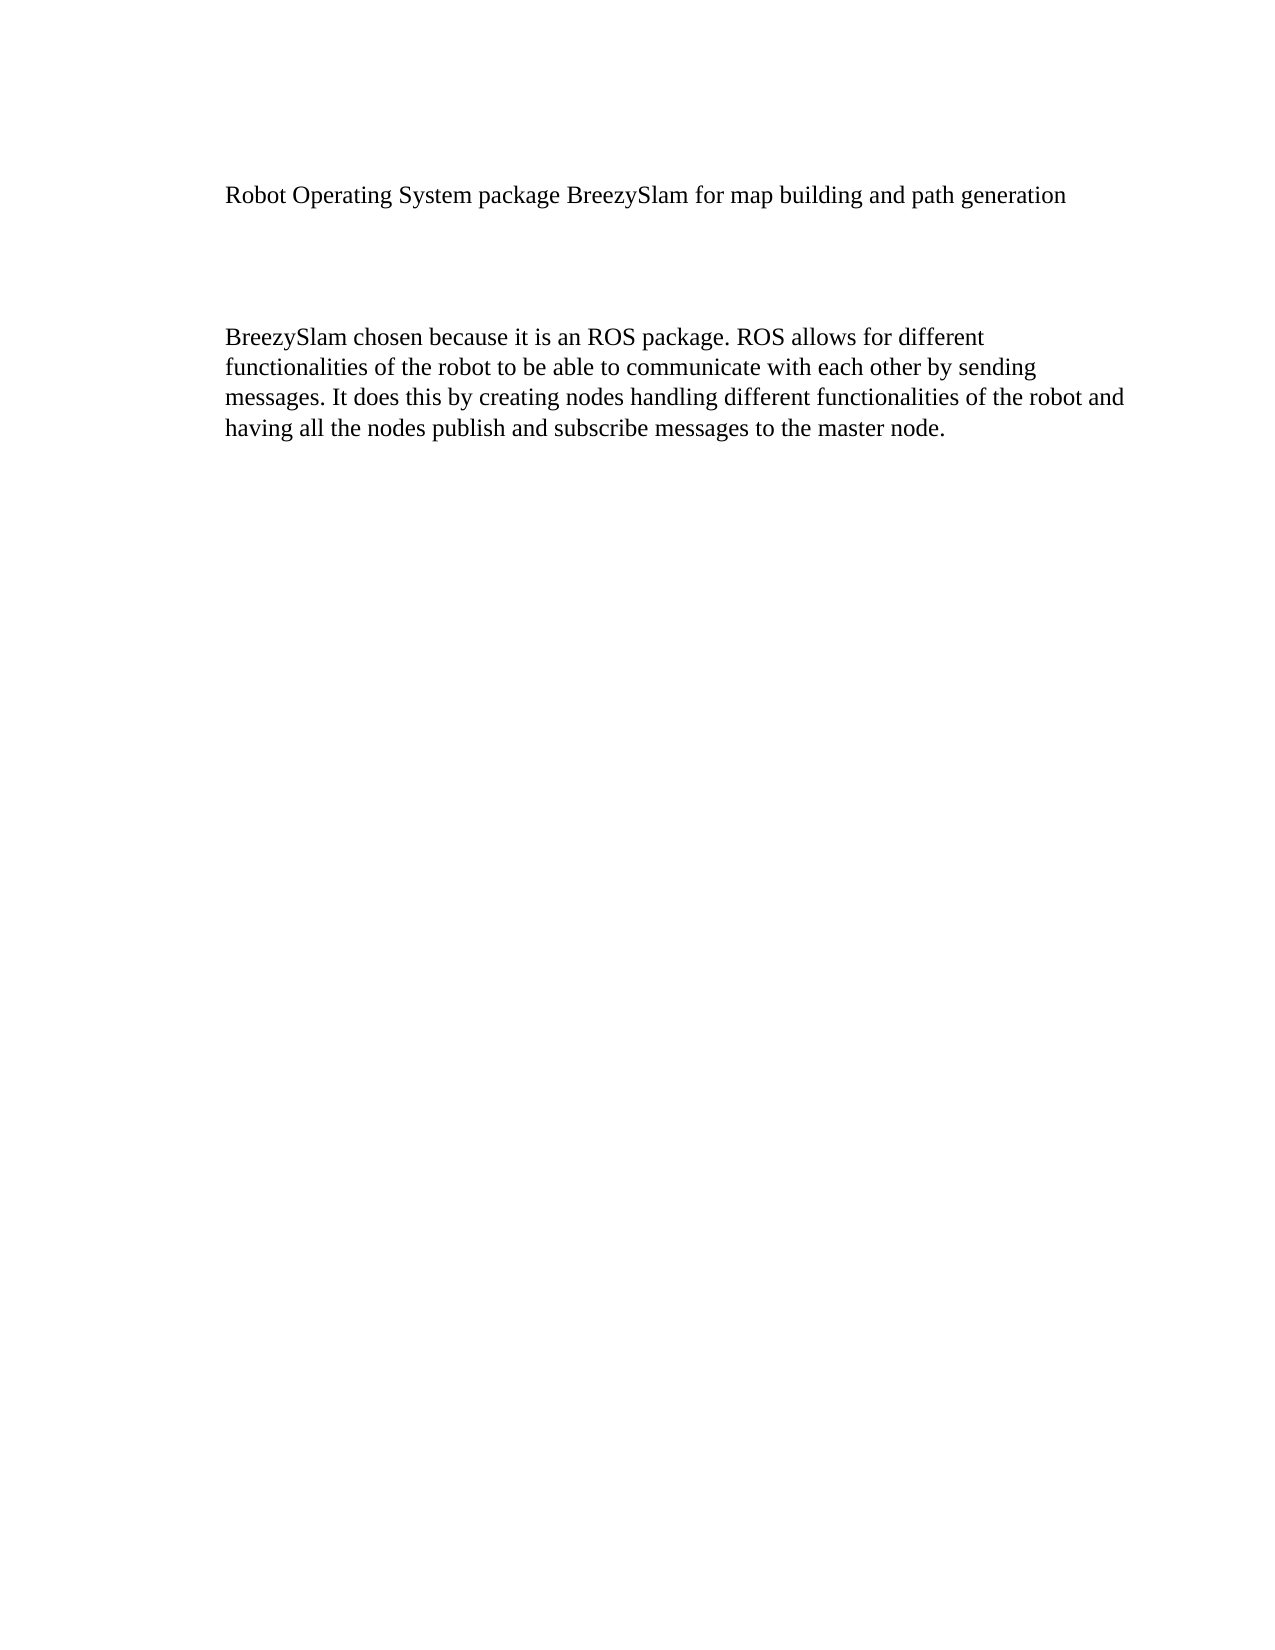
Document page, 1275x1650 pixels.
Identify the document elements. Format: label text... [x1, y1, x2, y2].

text Robot Operating System package BreezySlam for map building and path generation [225, 150, 1125, 209]
text BreezySlam chosen because it is an ROS package. ROS allows for different functionalities of the robot to be able to communicate with each other by sending messages. It does this by creating nodes handling different functionalities of the robot and having all the nodes publish and subscribe messages to the master node. [225, 322, 1125, 442]
